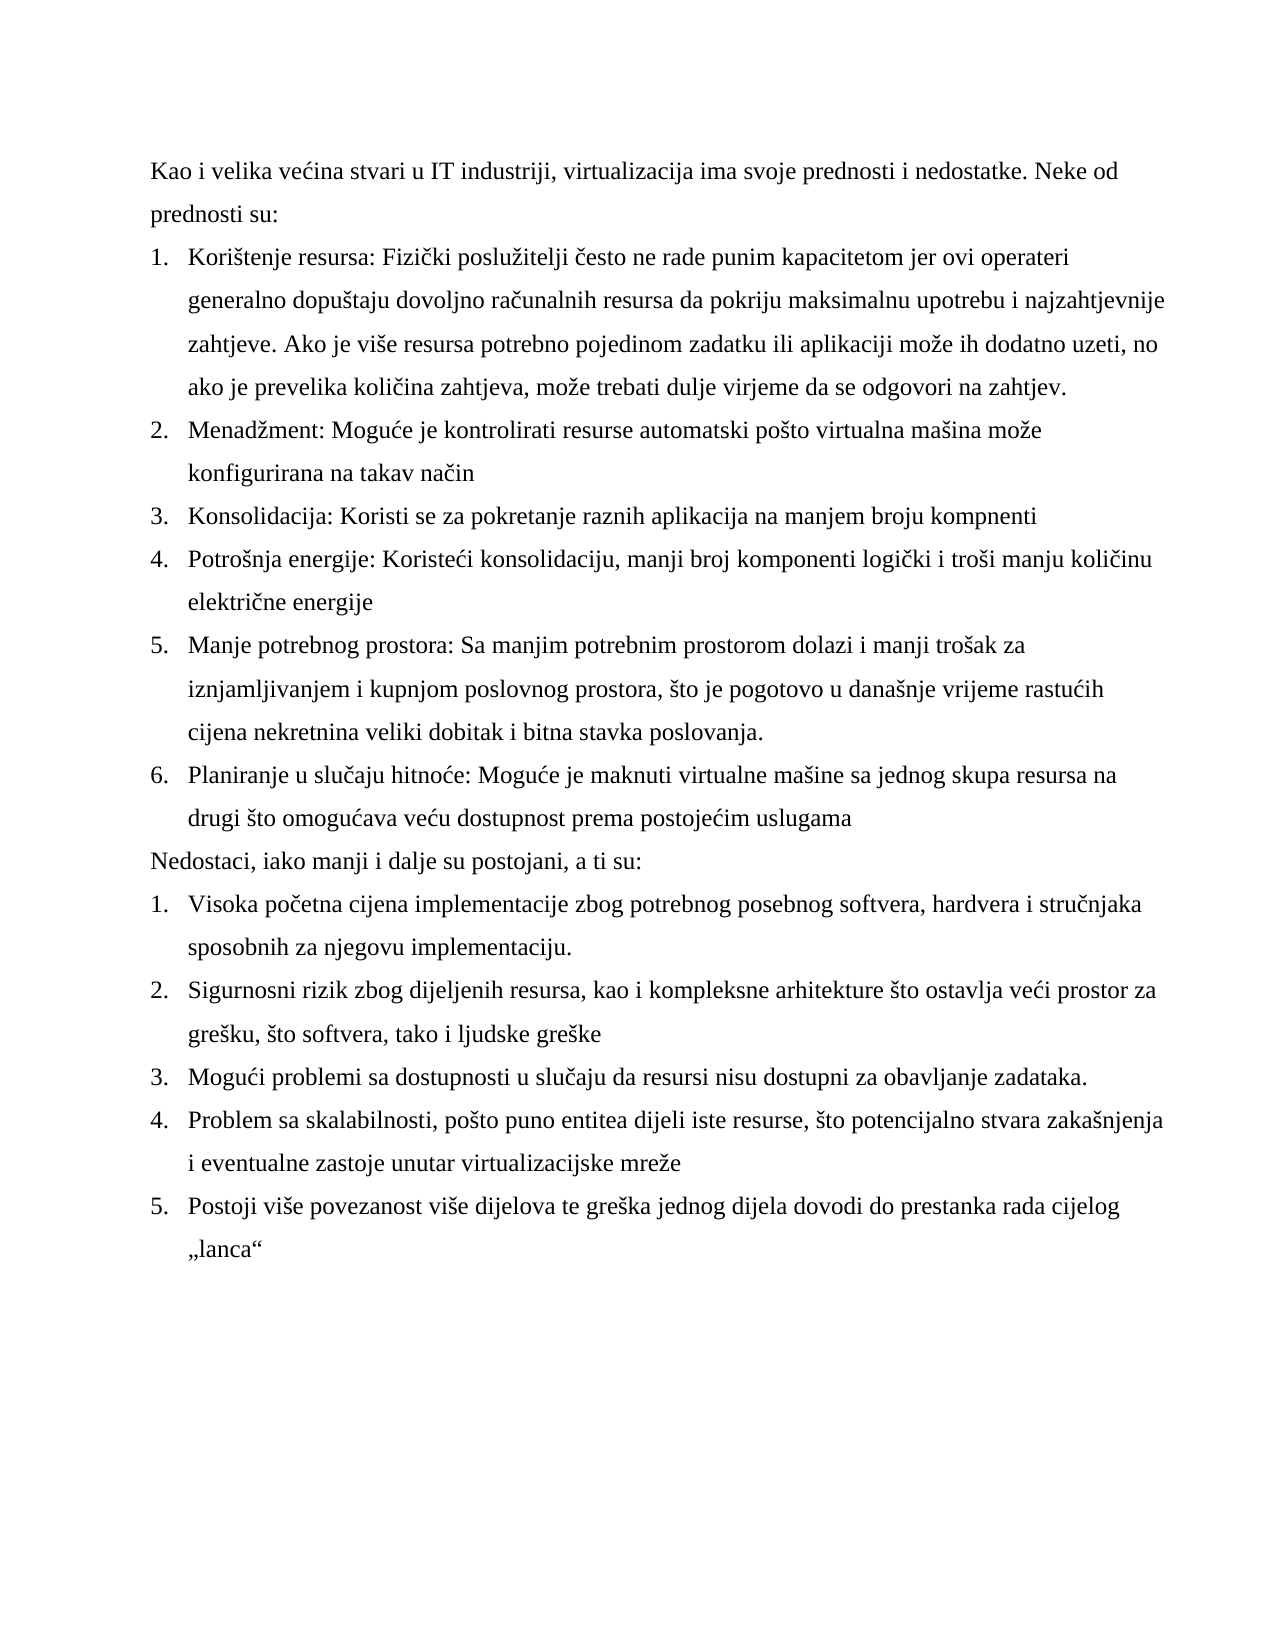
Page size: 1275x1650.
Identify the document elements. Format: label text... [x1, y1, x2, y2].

list Manje potrebnog prostora: Sa manjim potrebnim prostorom dolazi i manji trošak za iznjamljivanjem i kupnjom poslovnog prostora, što je pogotovo u današnje vrijeme rastućih cijena nekretnina veliki dobitak i bitna stavka poslovanja. [150, 631, 1167, 746]
list Menadžment: Moguće je kontrolirati resurse automatski pošto virtualna mašina može konfigurirana na takav način [150, 415, 1167, 487]
list Planiranje u slučaju hitnoće: Moguće je maknuti virtualne mašine sa jednog skupa resursa na drugi što omogućava veću dostupnost prema postojećim uslugama [150, 760, 1167, 832]
list Visoka početna cijena implementacije zbog potrebnog posebnog softvera, hardvera i stručnjaka sposobnih za njegovu implementaciju. [150, 889, 1167, 961]
text Kao i velika većina stvari u IT industriji, virtualizacija ima svoje prednosti i nedostatke. Neke od prednosti su: [150, 156, 1167, 228]
list Mogući problemi sa dostupnosti u slučaju da resursi nisu dostupni za obavljanje zadataka. [150, 1062, 1167, 1091]
list Sigurnosni rizik zbog dijeljenih resursa, kao i kompleksne arhitekture što ostavlja veći prostor za grešku, što softvera, tako i ljudske greške [150, 976, 1167, 1047]
text Nedostaci, iako manji i dalje su postojani, a ti su: [150, 846, 1167, 875]
list Problem sa skalabilnosti, pošto puno entitea dijeli iste resurse, što potencijalno stvara zakašnjenja i eventualne zastoje unutar virtualizacijske mreže [150, 1105, 1167, 1177]
list Konsolidacija: Koristi se za pokretanje raznih aplikacija na manjem broju kompnenti [150, 501, 1167, 530]
list Potrošnja energije: Koristeći konsolidaciju, manji broj komponenti logički i troši manju količinu električne energije [150, 544, 1167, 616]
list Postoji više povezanost više dijelova te greška jednog dijela dovodi do prestanka rada cijelog „lanca“ [150, 1191, 1167, 1263]
list Korištenje resursa: Fizički poslužitelji često ne rade punim kapacitetom jer ovi operateri generalno dopuštaju dovoljno računalnih resursa da pokriju maksimalnu upotrebu i najzahtjevnije zahtjeve. Ako je više resursa potrebno pojedinom zadatku ili aplikaciji može ih dodatno uzeti, no ako je prevelika količina zahtjeva, može trebati dulje virjeme da se odgovori na zahtjev. [150, 242, 1167, 401]
